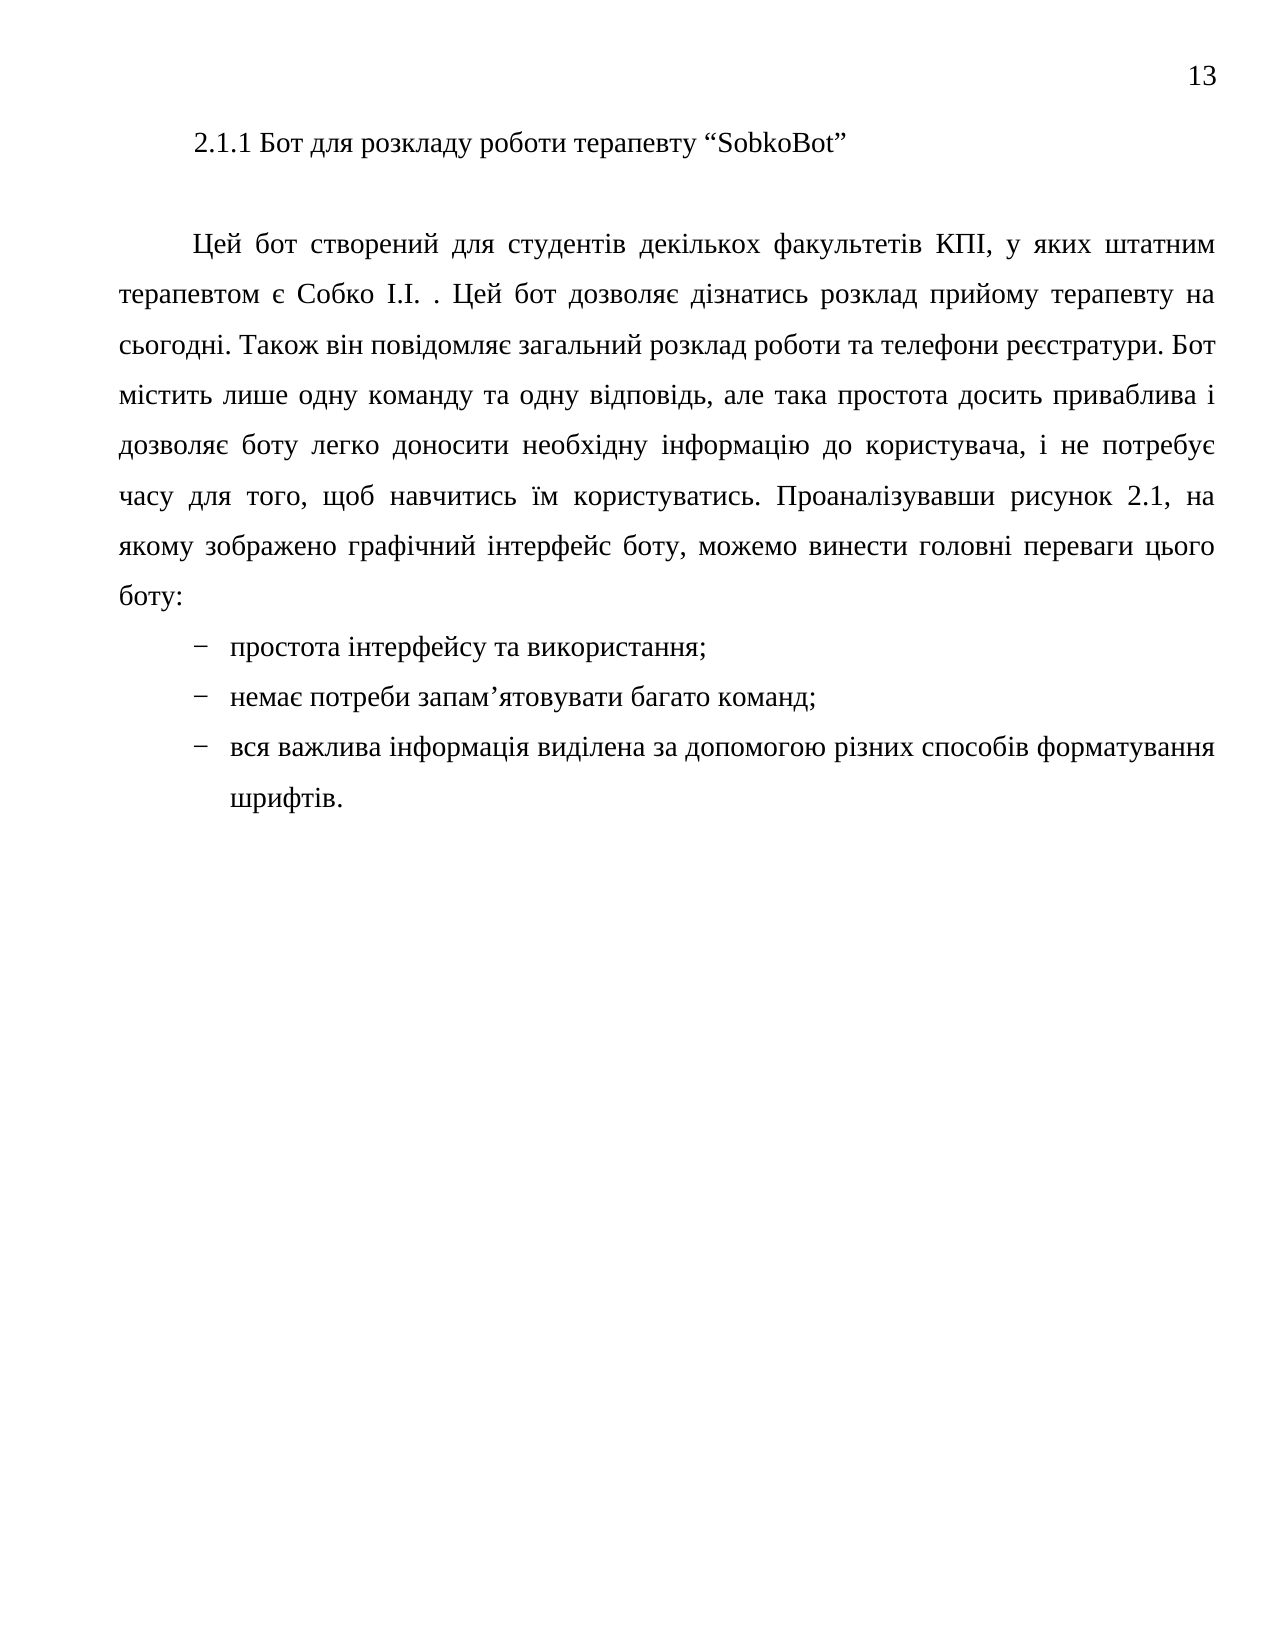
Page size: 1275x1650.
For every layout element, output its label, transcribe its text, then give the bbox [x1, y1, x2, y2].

list немає потреби запам’ятовувати багато команд; [192, 679, 1216, 713]
list простота інтерфейсу та використання; [192, 629, 1216, 662]
text Цей бот створений для студентів декількох факультетів КПІ, у яких штатним терапевтом є Собко І.І. . Цей бот дозволяє дізнатись розклад прийому терапевту на сьогодні. Також він повідомляє загальний розклад роботи та телефони реєстратури. Бот містить лише одну команду та одну відповідь, але така простота досить приваблива і дозволяє боту легко доносити необхідну інформацію до користувача, і не потребує часу для того, щоб навчитись їм користуватись. Проаналізувавши рисунок 2.1, на якому зображено графічний інтерфейс боту, можемо винести головні переваги цього боту: [118, 226, 1216, 612]
list вся важлива інформація виділена за допомогою різних способів форматування шрифтів. [192, 729, 1216, 813]
subtitle 2.1.1 Бот для розкладу роботи терапевту “SobkoBot” [148, 126, 1216, 159]
